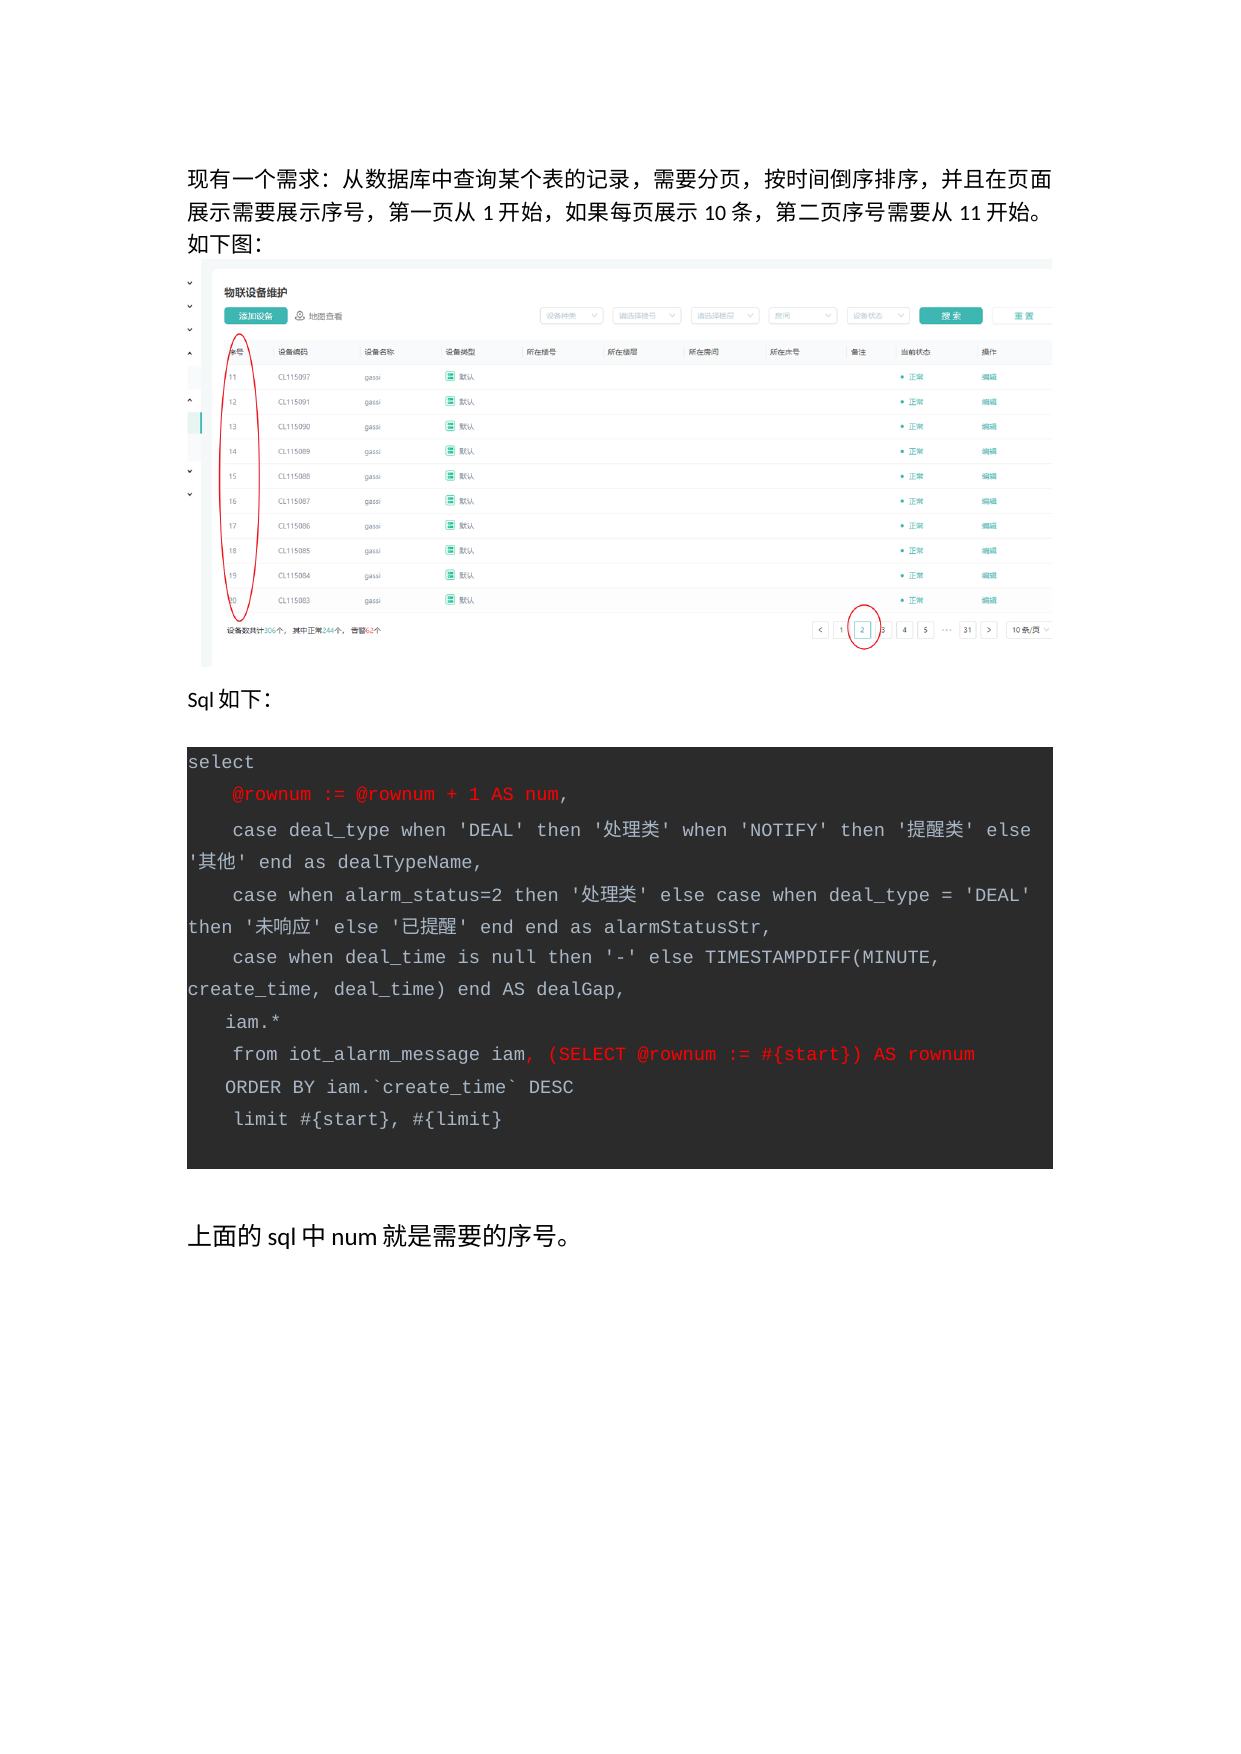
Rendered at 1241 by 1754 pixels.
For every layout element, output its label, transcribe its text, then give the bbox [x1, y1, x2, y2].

picture [187, 259, 1053, 667]
text Sql如下： [187, 682, 1053, 714]
text 上面的sql中num就是需要的序号。 [187, 1202, 1053, 1267]
text 现有一个需求：从数据库中查询某个表的记录，需要分页，按时间倒序排序，并且在页面展示需要展示序号，第一页从1开始，如果每页展示10条，第二页序号需要从11开始。如下图： [187, 162, 1053, 259]
text ORDER BY iam.`create_time` DESC limit #{start}, #{limit} [187, 1072, 1053, 1137]
text iam.* from iot_alarm_message iam, (SELECT @rownum := #{start}) AS rownum [187, 1007, 1053, 1072]
text select @rownum := @rownum + 1 AS num, case deal_type when 'DEAL' then '处理类' when 'NOTIFY' then '提醒类' else '其他' end as dealTypeName, case when alarm_status=2 then '处理类' else case when deal_type = 'DEAL' then '未响应' else '已提醒' end end as alarmStatusStr, case when deal_time is null then '-' else TIMESTAMPDIFF(MINUTE, create_time, deal_time) end AS dealGap, [187, 747, 1053, 1007]
